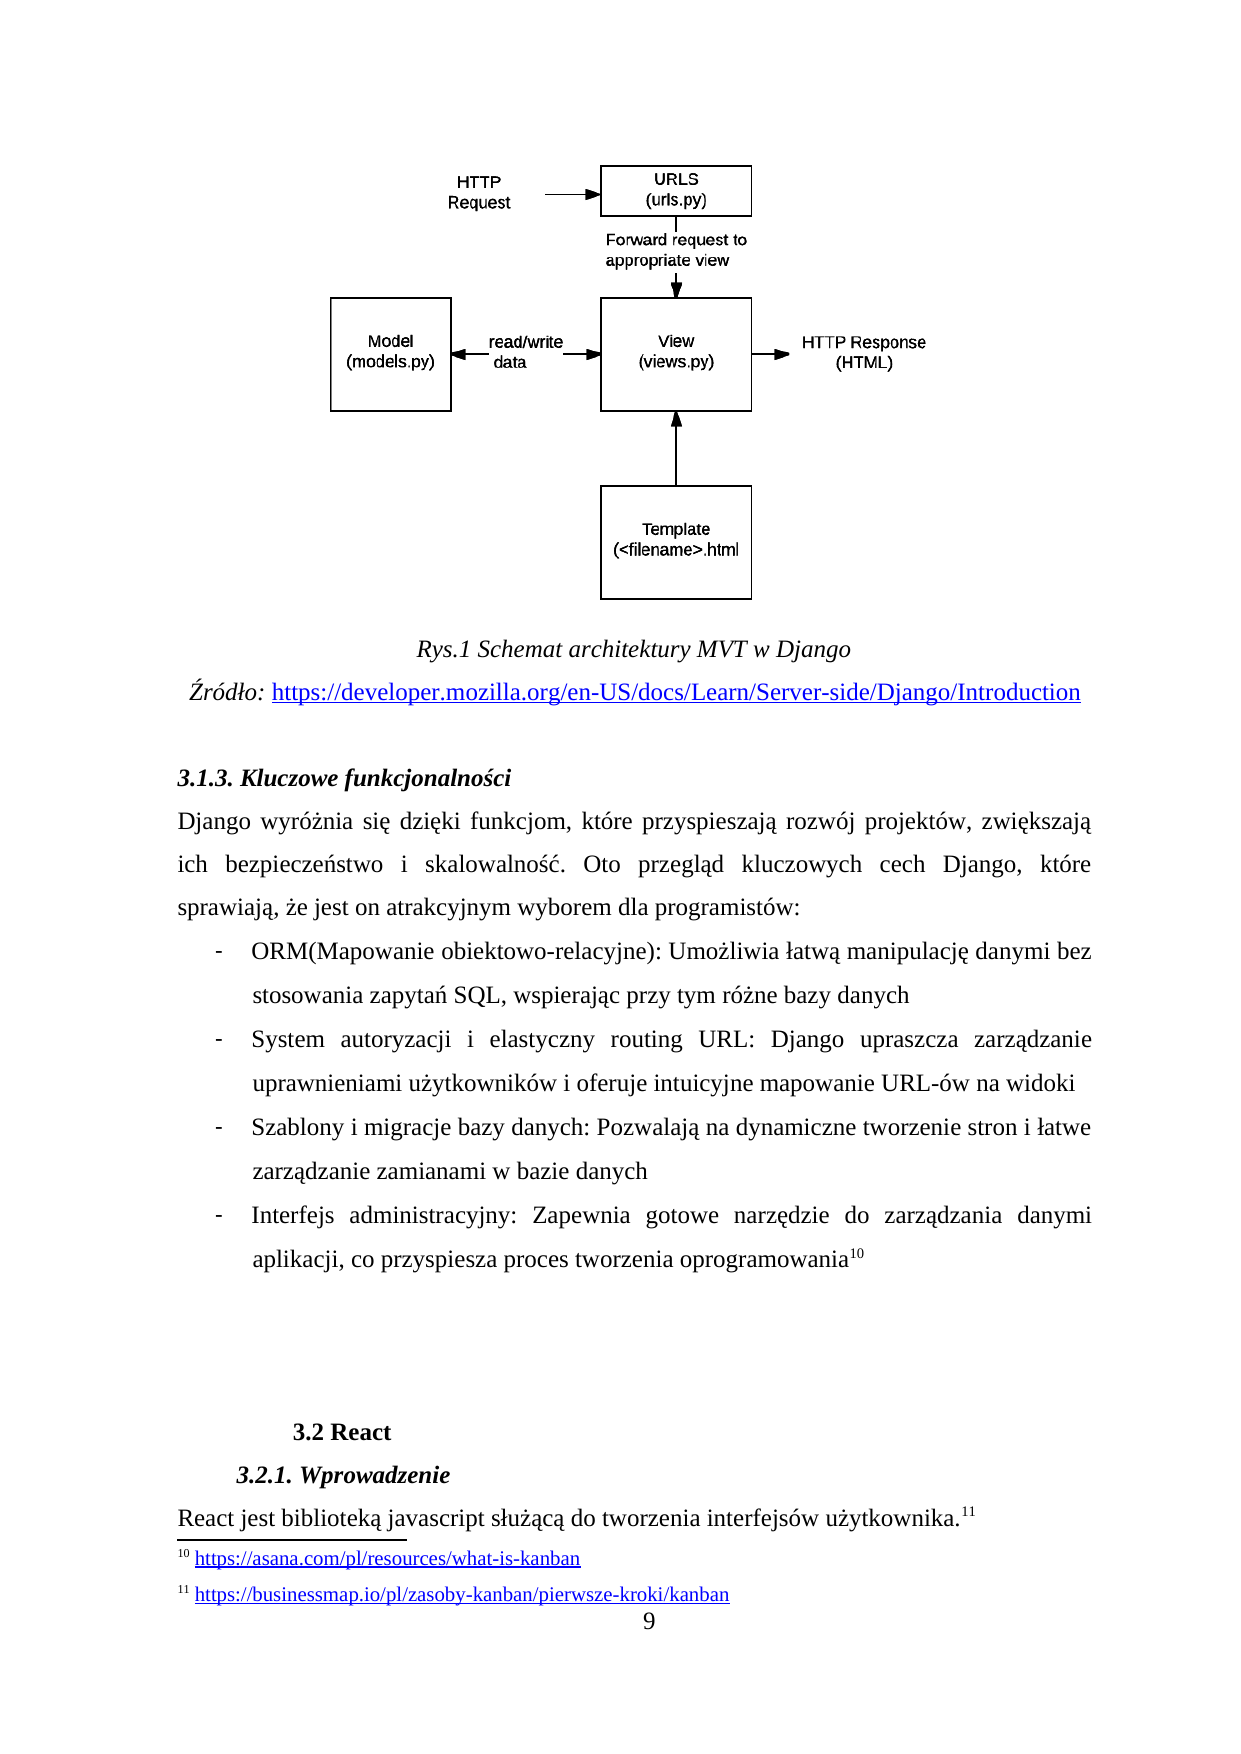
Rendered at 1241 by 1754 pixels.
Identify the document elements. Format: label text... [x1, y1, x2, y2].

text React jest biblioteką javascript służącą do tworzenia interfejsów użytkownika. [177, 1503, 1092, 1532]
list ORM(Mapowanie obiektowo-relacyjne): Umożliwia łatwą manipulację danymi bez stosowania zapytań SQL, wspierając przy tym różne bazy danych [215, 936, 1092, 1009]
text Django wyróżnia się dzięki funkcjom, które przyspieszają rozwój projektów, zwiększają ich bezpieczeństwo i skalowalność. Oto przegląd kluczowych cech Django, które sprawiają, że jest on atrakcyjnym wyborem dla programistów: [177, 806, 1092, 921]
subtitle 3.1.3. Kluczowe funkcjonalności [177, 763, 1092, 792]
subtitle 3.2 React [177, 1417, 1092, 1446]
subtitle 3.2.1. Wprowadzenie [177, 1460, 1092, 1489]
text Rys.1 Schemat architektury MVT w Django [177, 634, 1092, 662]
text Źródło: https://developer.mozilla.org/en-US/docs/Learn/Server-side/Django/Introduction [177, 677, 1092, 706]
list Szablony i migracje bazy danych: Pozwalają na dynamiczne tworzenie stron i łatwe zarządzanie zamianami w bazie danych [215, 1112, 1092, 1185]
list Interfejs administracyjny: Zapewnia gotowe narzędzie do zarządzania danymi aplikacji, co przyspiesza proces tworzenia oprogramowania [215, 1199, 1092, 1273]
list System autoryzacji i elastyczny routing URL: Django upraszcza zarządzanie uprawnieniami użytkowników i oferuje intuicyjne mapowanie URL-ów na widoki [215, 1023, 1092, 1097]
